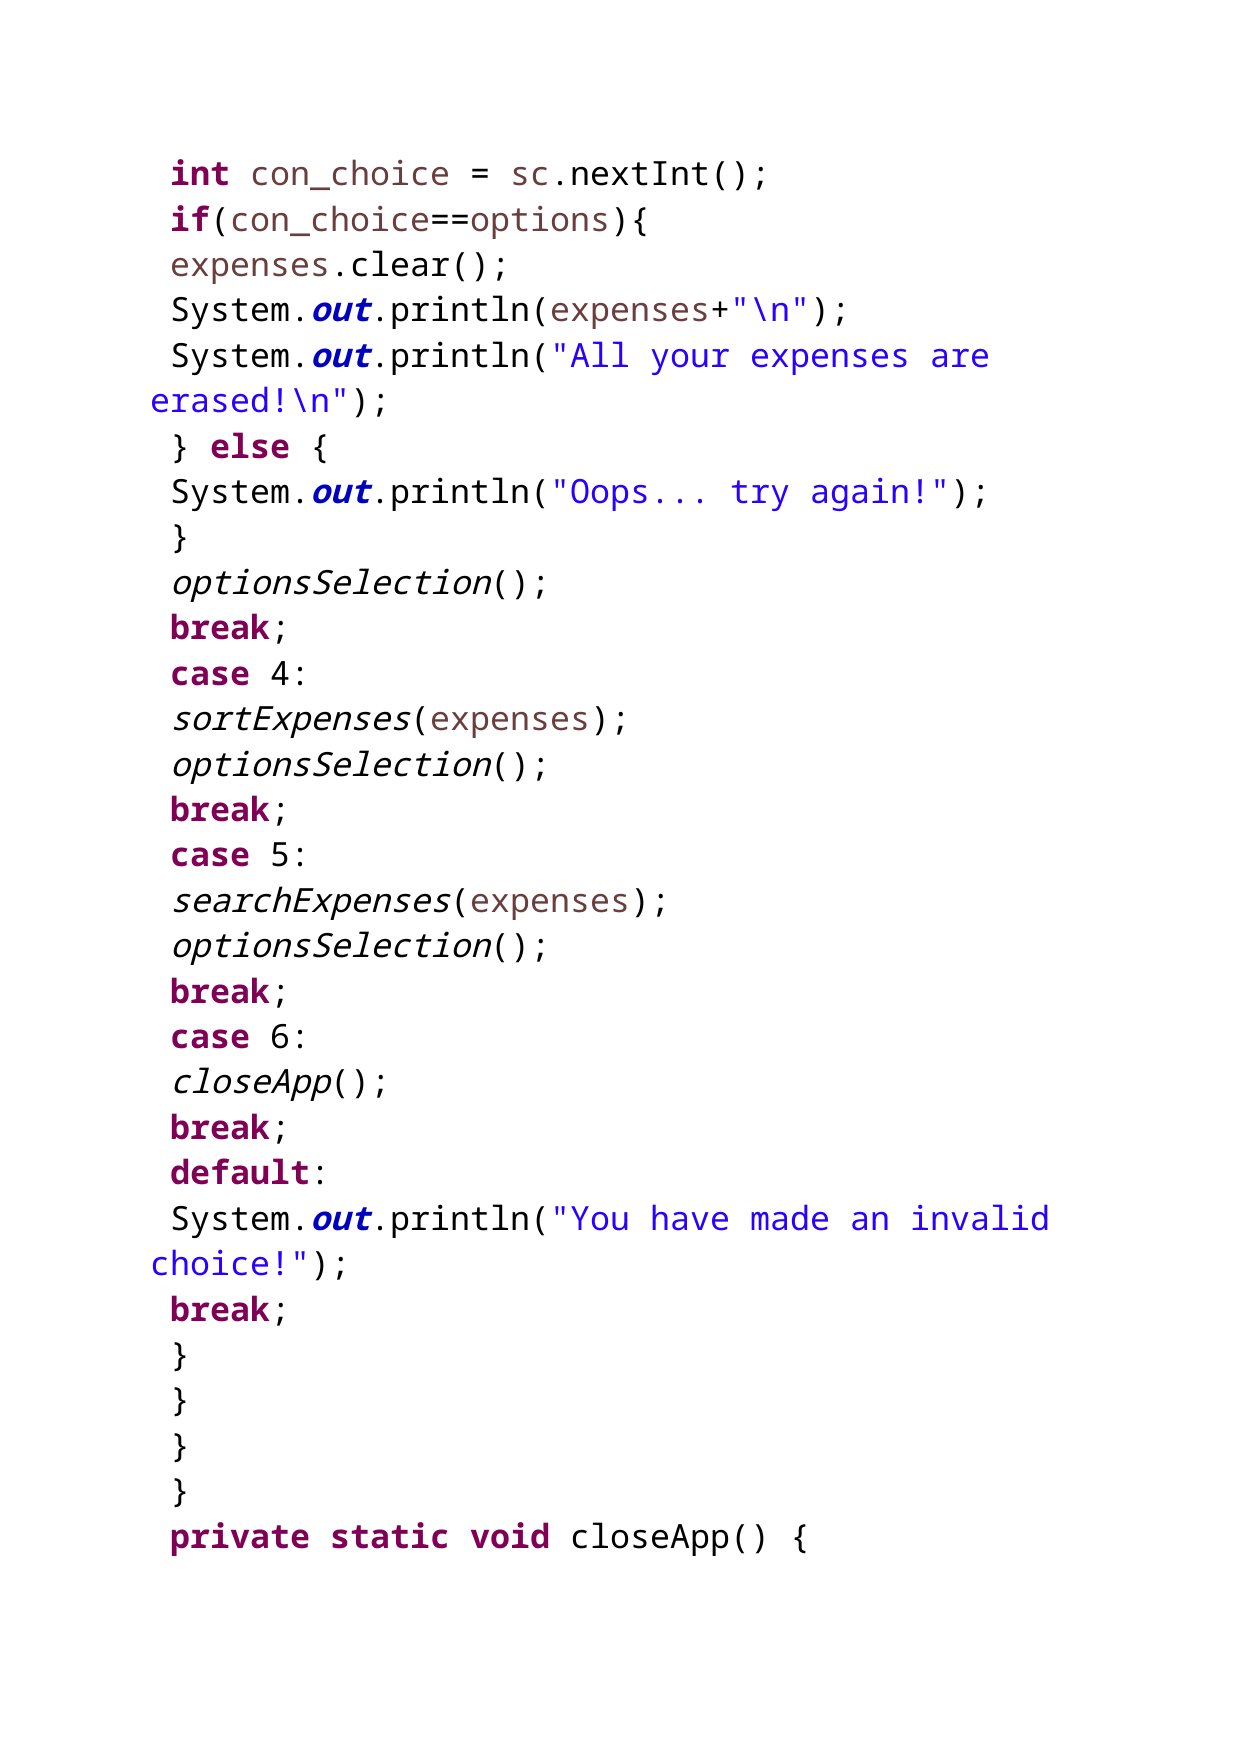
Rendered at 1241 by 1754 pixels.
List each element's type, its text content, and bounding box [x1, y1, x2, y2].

text case 4: [150, 649, 1090, 695]
text } [150, 1467, 1090, 1512]
text sortExpenses(expenses); [150, 695, 1090, 740]
text if(con_choice==options){ [150, 195, 1090, 241]
text } [150, 1422, 1090, 1467]
text break; [150, 967, 1090, 1013]
text } else { [150, 422, 1090, 468]
text System.out.println("All your expenses are erased!\n"); [150, 332, 1090, 422]
text optionsSelection(); [150, 922, 1090, 967]
text closeApp(); [150, 1058, 1090, 1104]
text default: [150, 1149, 1090, 1194]
text break; [150, 1285, 1090, 1331]
text searchExpenses(expenses); [150, 877, 1090, 922]
text int con_choice = sc.nextInt(); [150, 150, 1090, 195]
text optionsSelection(); [150, 740, 1090, 786]
text System.out.println(expenses+"\n"); [150, 286, 1090, 332]
text break; [150, 786, 1090, 831]
text } [150, 1331, 1090, 1376]
text break; [150, 1104, 1090, 1149]
text optionsSelection(); [150, 559, 1090, 604]
text case 6: [150, 1013, 1090, 1058]
text break; [150, 604, 1090, 649]
text } [150, 1376, 1090, 1422]
text case 5: [150, 831, 1090, 877]
text expenses.clear(); [150, 241, 1090, 286]
text private static void closeApp() { [150, 1512, 1090, 1558]
text System.out.println("Oops... try again!"); [150, 468, 1090, 513]
text } [150, 513, 1090, 559]
text System.out.println("You have made an invalid choice!"); [150, 1194, 1090, 1285]
